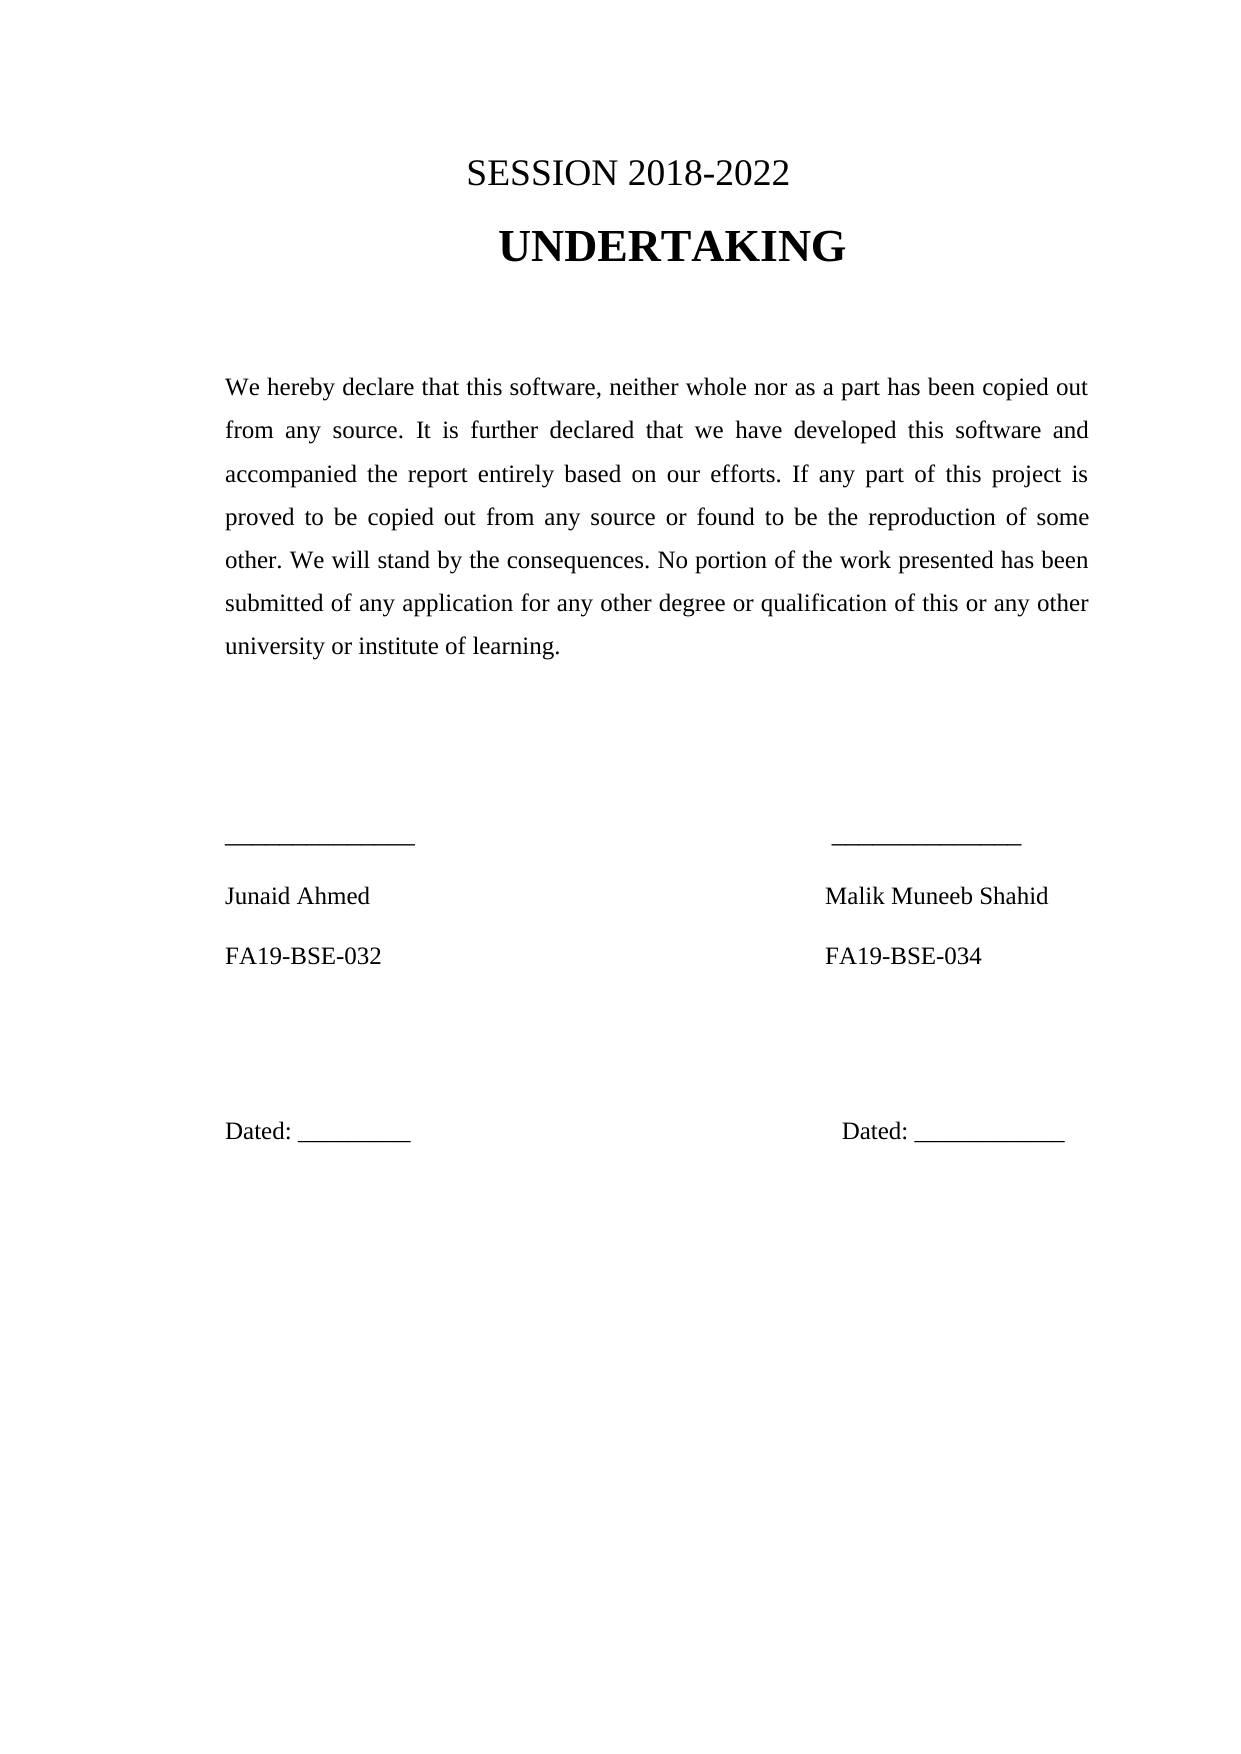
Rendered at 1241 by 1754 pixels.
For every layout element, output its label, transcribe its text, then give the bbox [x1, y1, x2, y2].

text Dated: _________ Dated: ____________ [225, 1116, 1090, 1145]
text We hereby declare that this software, neither whole nor as a part has been copied out from any source. It is further declared that we have developed this software and accompanied the report entirely based on our efforts. If any part of this project is proved to be copied out from any source or found to be the reproduction of some other. We will stand by the consequences. No portion of the work presented has been submitted of any application for any other degree or qualification of this or any other university or institute of learning. [225, 372, 1090, 660]
text FA19-BSE-032 FA19-BSE-034 [225, 941, 1090, 969]
text ______________ ______________ [225, 818, 1090, 849]
text SESSION 2018-2022 [225, 150, 1031, 193]
text UNDERTAKING [313, 219, 1031, 272]
text Junaid Ahmed Malik Muneeb Shahid [225, 881, 1090, 910]
